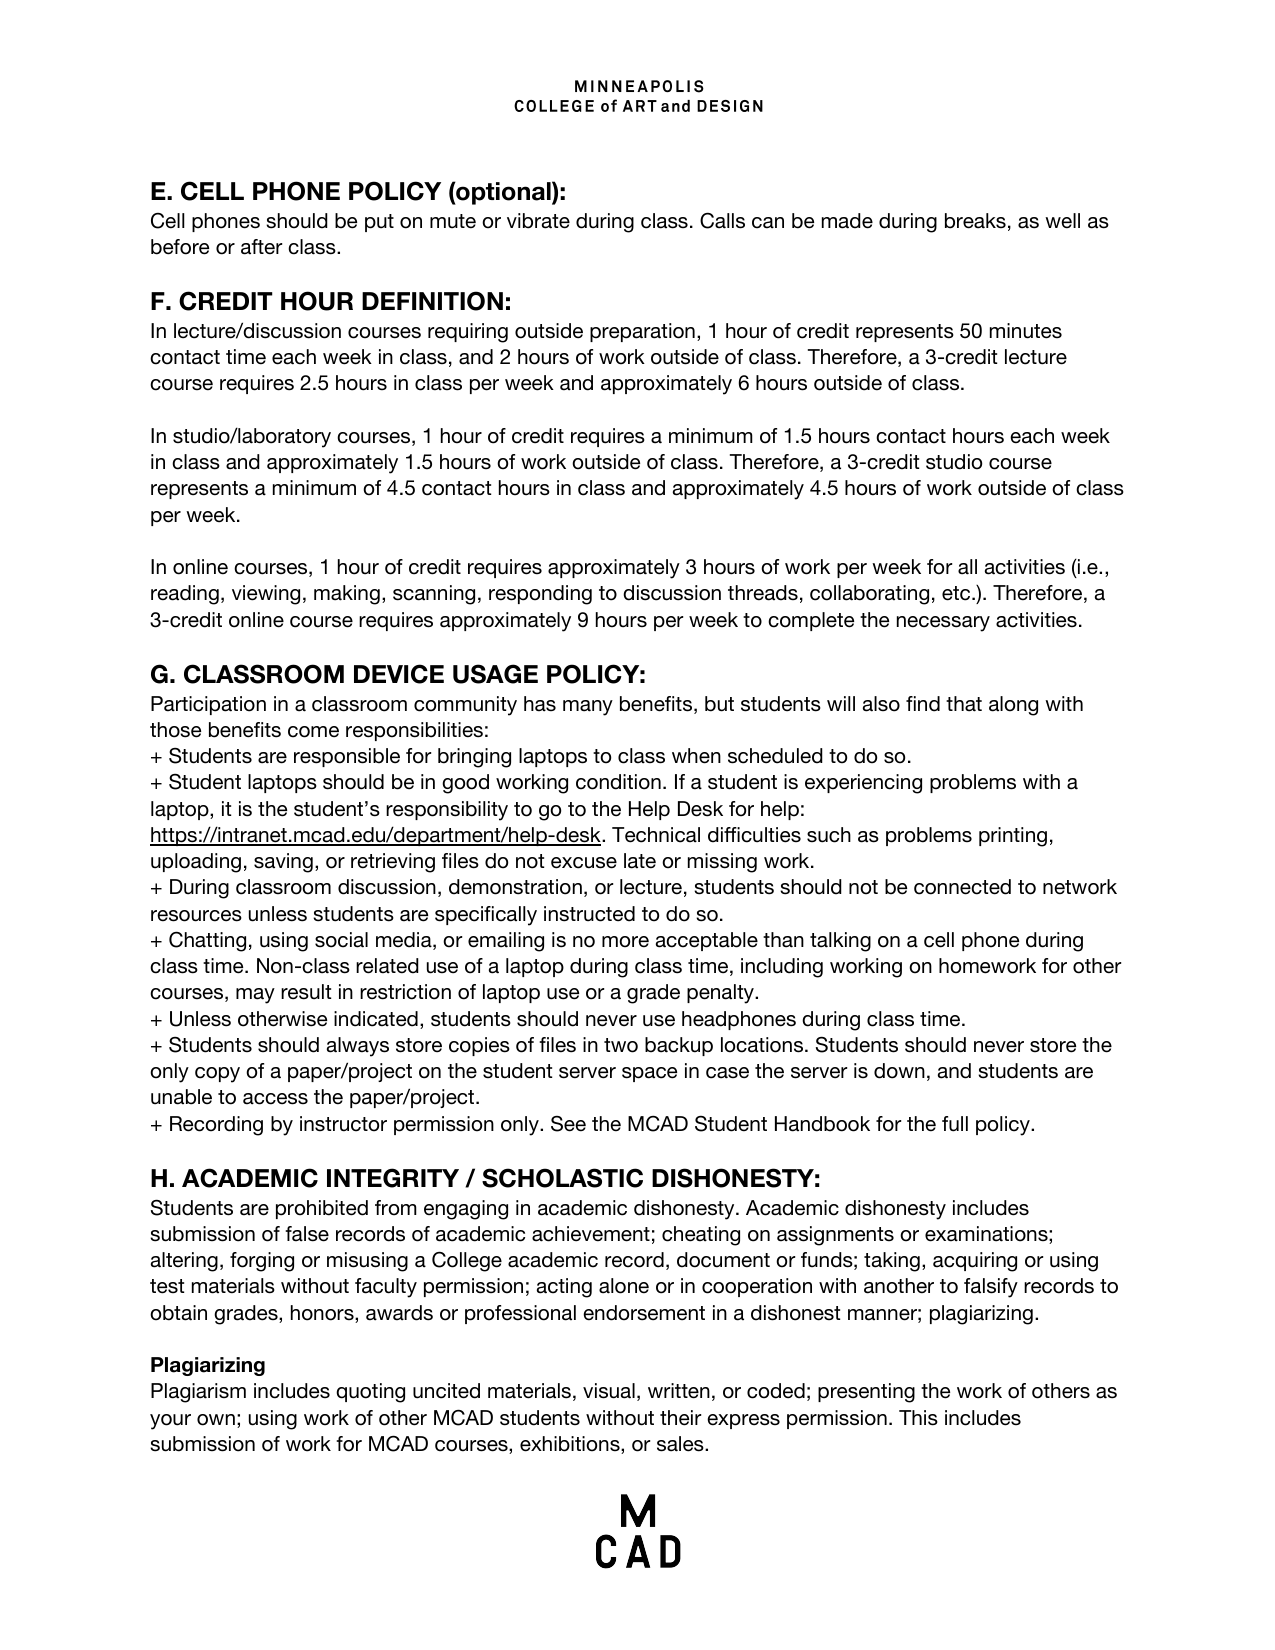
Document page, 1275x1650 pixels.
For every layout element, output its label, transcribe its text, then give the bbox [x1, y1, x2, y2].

text Plagiarizing [150, 1352, 1125, 1378]
picture [508, 75, 767, 120]
text + Unless otherwise indicated, students should never use headphones during class time. [150, 1006, 1125, 1032]
text F. CREDIT HOUR DEFINITION: [150, 286, 1125, 318]
text + Student laptops should be in good working condition. If a student is experiencing problems with a laptop, it is the student’s responsibility to go to the Help Desk for help: https://intranet.mcad.edu/department/help-desk. Technical difficulties such as problems printing, uploading, saving, or retrieving files do not excuse late or missing work. [150, 769, 1125, 874]
picture [589, 1483, 687, 1575]
text G. CLASSROOM DEVICE USAGE POLICY: [150, 659, 1125, 691]
text Cell phones should be put on mute or vibrate during class. Calls can be made during breaks, as well as before or after class. [150, 208, 1125, 260]
text H. ACADEMIC INTEGRITY / SCHOLASTIC DISHONESTY: [150, 1163, 1125, 1194]
text In online courses, 1 hour of credit requires approximately 3 hours of work per week for all activities (i.e., reading, viewing, making, scanning, responding to discussion threads, collaborating, etc.). Therefore, a 3-credit online course requires approximately 9 hours per week to complete the necessary activities. [150, 554, 1125, 633]
text Students are prohibited from engaging in academic dishonesty. Academic dishonesty includes submission of false records of academic achievement; cheating on assignments or examinations; altering, forging or misusing a College academic record, document or funds; taking, acquiring or using test materials without faculty permission; acting alone or in cooperation with another to falsify records to obtain grades, honors, awards or professional endorsement in a dishonest manner; plagiarizing. [150, 1194, 1125, 1326]
text In studio/laboratory courses, 1 hour of credit requires a minimum of 1.5 hours contact hours each week in class and approximately 1.5 hours of work outside of class. Therefore, a 3-credit studio course represents a minimum of 4.5 contact hours in class and approximately 4.5 hours of work outside of class per week. [150, 423, 1125, 528]
text Participation in a classroom community has many benefits, but students will also find that along with those benefits come responsibilities: [150, 691, 1125, 743]
text + During classroom discussion, demonstration, or lecture, students should not be connected to network resources unless students are specifically instructed to do so. [150, 874, 1125, 927]
text + Recording by instructor permission only. See the MCAD Student Handbook for the full policy. [150, 1111, 1125, 1137]
text + Students should always store copies of files in two backup locations. Students should never store the only copy of a paper/project on the student server space in case the server is down, and students are unable to access the paper/project. [150, 1032, 1125, 1111]
text Plagiarism includes quoting uncited materials, visual, written, or coded; presenting the work of others as your own; using work of other MCAD students without their express permission. This includes submission of work for MCAD courses, exhibitions, or sales. [150, 1378, 1125, 1457]
text + Chatting, using social media, or emailing is no more acceptable than talking on a cell phone during class time. Non-class related use of a laptop during class time, including working on homework for other courses, may result in restriction of laptop use or a grade penalty. [150, 927, 1125, 1006]
text + Students are responsible for bringing laptops to class when scheduled to do so. [150, 743, 1125, 769]
text E. CELL PHONE POLICY (optional): [150, 176, 1125, 208]
text In lecture/discussion courses requiring outside preparation, 1 hour of credit represents 50 minutes contact time each week in class, and 2 hours of work outside of class. Therefore, a 3-credit lecture course requires 2.5 hours in class per week and approximately 6 hours outside of class. [150, 318, 1125, 397]
